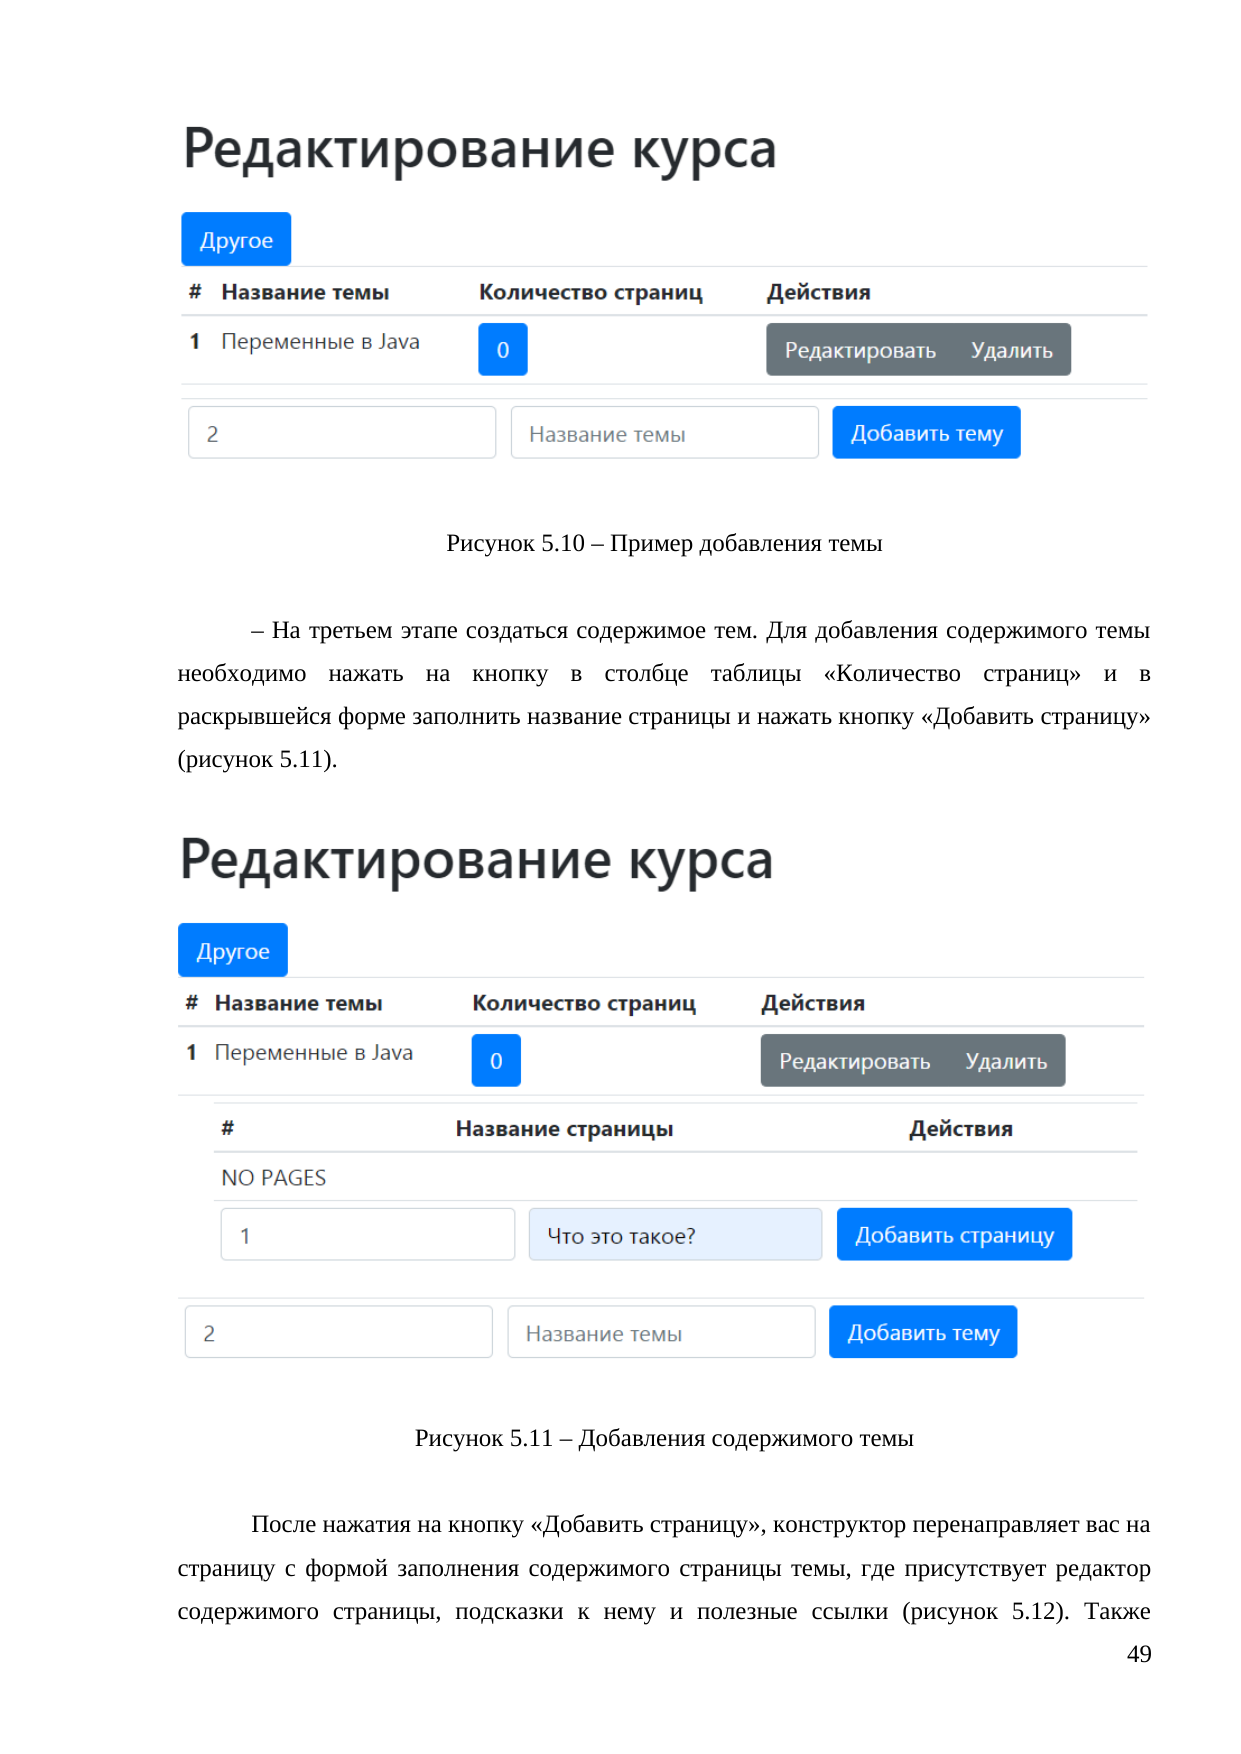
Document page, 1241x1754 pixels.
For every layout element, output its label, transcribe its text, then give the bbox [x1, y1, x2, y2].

text Рисунок 5.10 – Пример добавления темы [177, 528, 1152, 557]
text Рисунок 5.11 – Добавления содержимого темы [177, 1423, 1152, 1452]
text – На третьем этапе создаться содержимое тем. Для добавления содержимого темы необходимо нажать на кнопку в столбце таблицы «Количество страниц» и в раскрывшейся форме заполнить название страницы и нажать кнопку «Добавить страницу» (рисунок 5.11). [177, 615, 1152, 773]
picture [177, 118, 1152, 471]
picture [177, 830, 1152, 1366]
